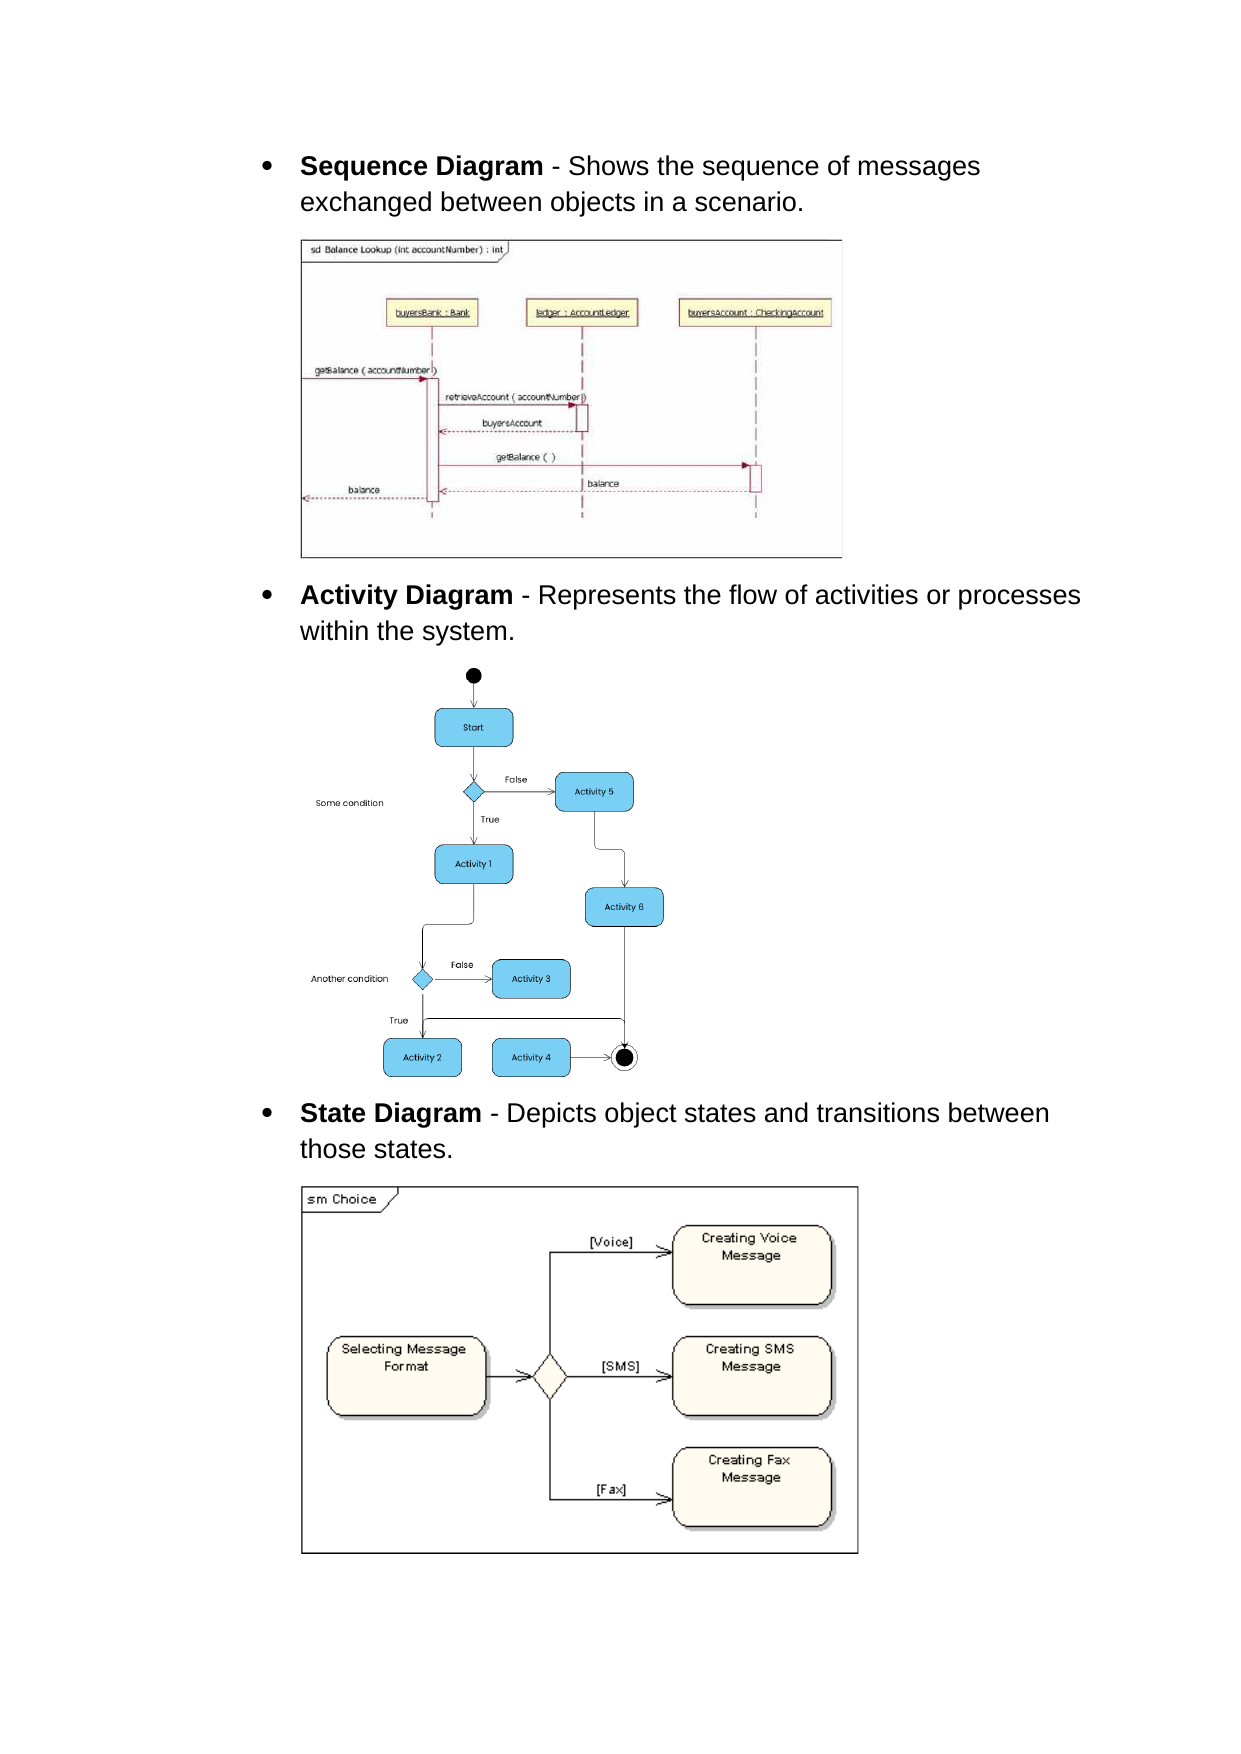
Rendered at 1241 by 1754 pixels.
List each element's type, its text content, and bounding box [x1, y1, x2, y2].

picture [300, 238, 843, 559]
picture [300, 1186, 859, 1554]
list State Diagram - Depicts object states and transitions between those states. [262, 1097, 1090, 1165]
list Sequence Diagram - Shows the sequence of messages exchanged between objects in a scenario. [262, 150, 1090, 217]
picture [300, 667, 664, 1077]
list Activity Diagram - Represents the flow of activities or processes within the system. [262, 579, 1090, 646]
